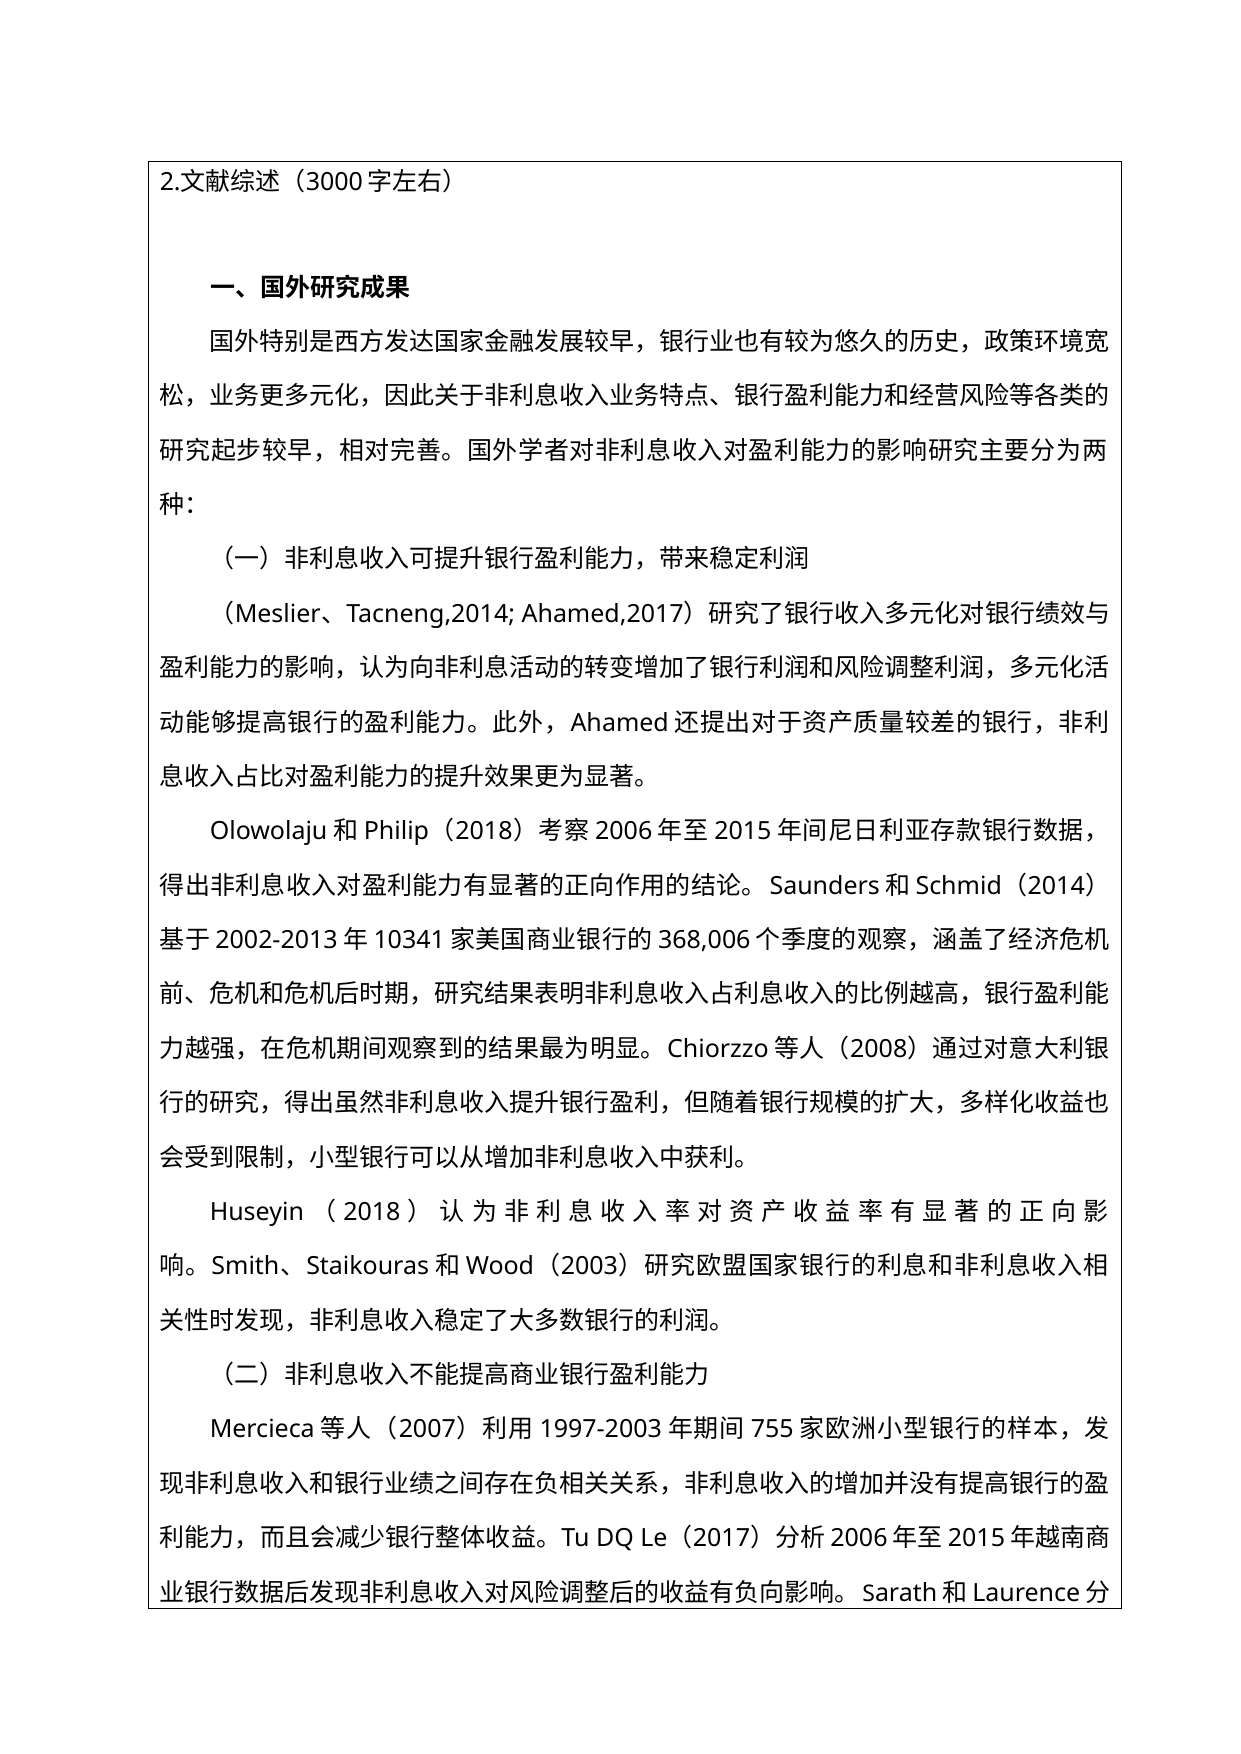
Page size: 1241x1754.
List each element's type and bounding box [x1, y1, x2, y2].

table_header [149, 162, 1121, 1608]
